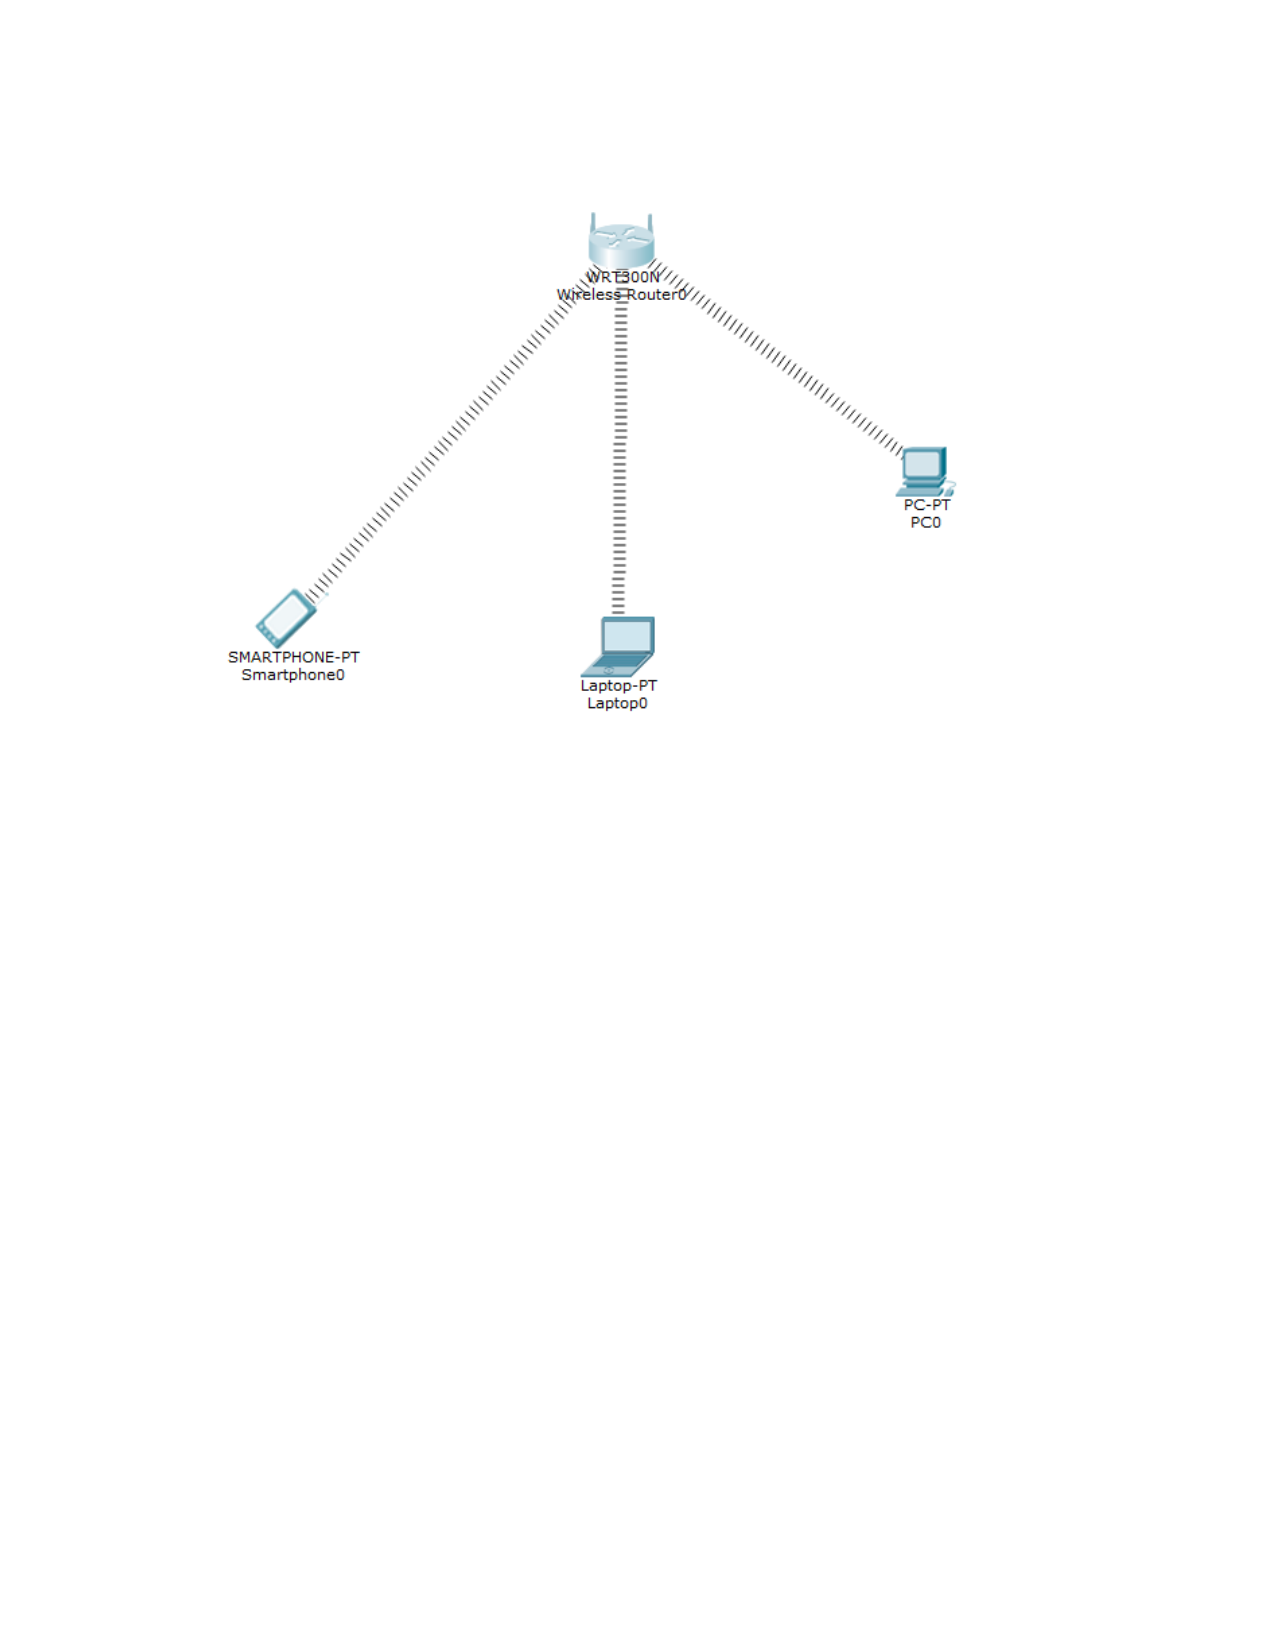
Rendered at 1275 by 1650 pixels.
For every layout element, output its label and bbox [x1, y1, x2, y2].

picture [150, 150, 1125, 846]
